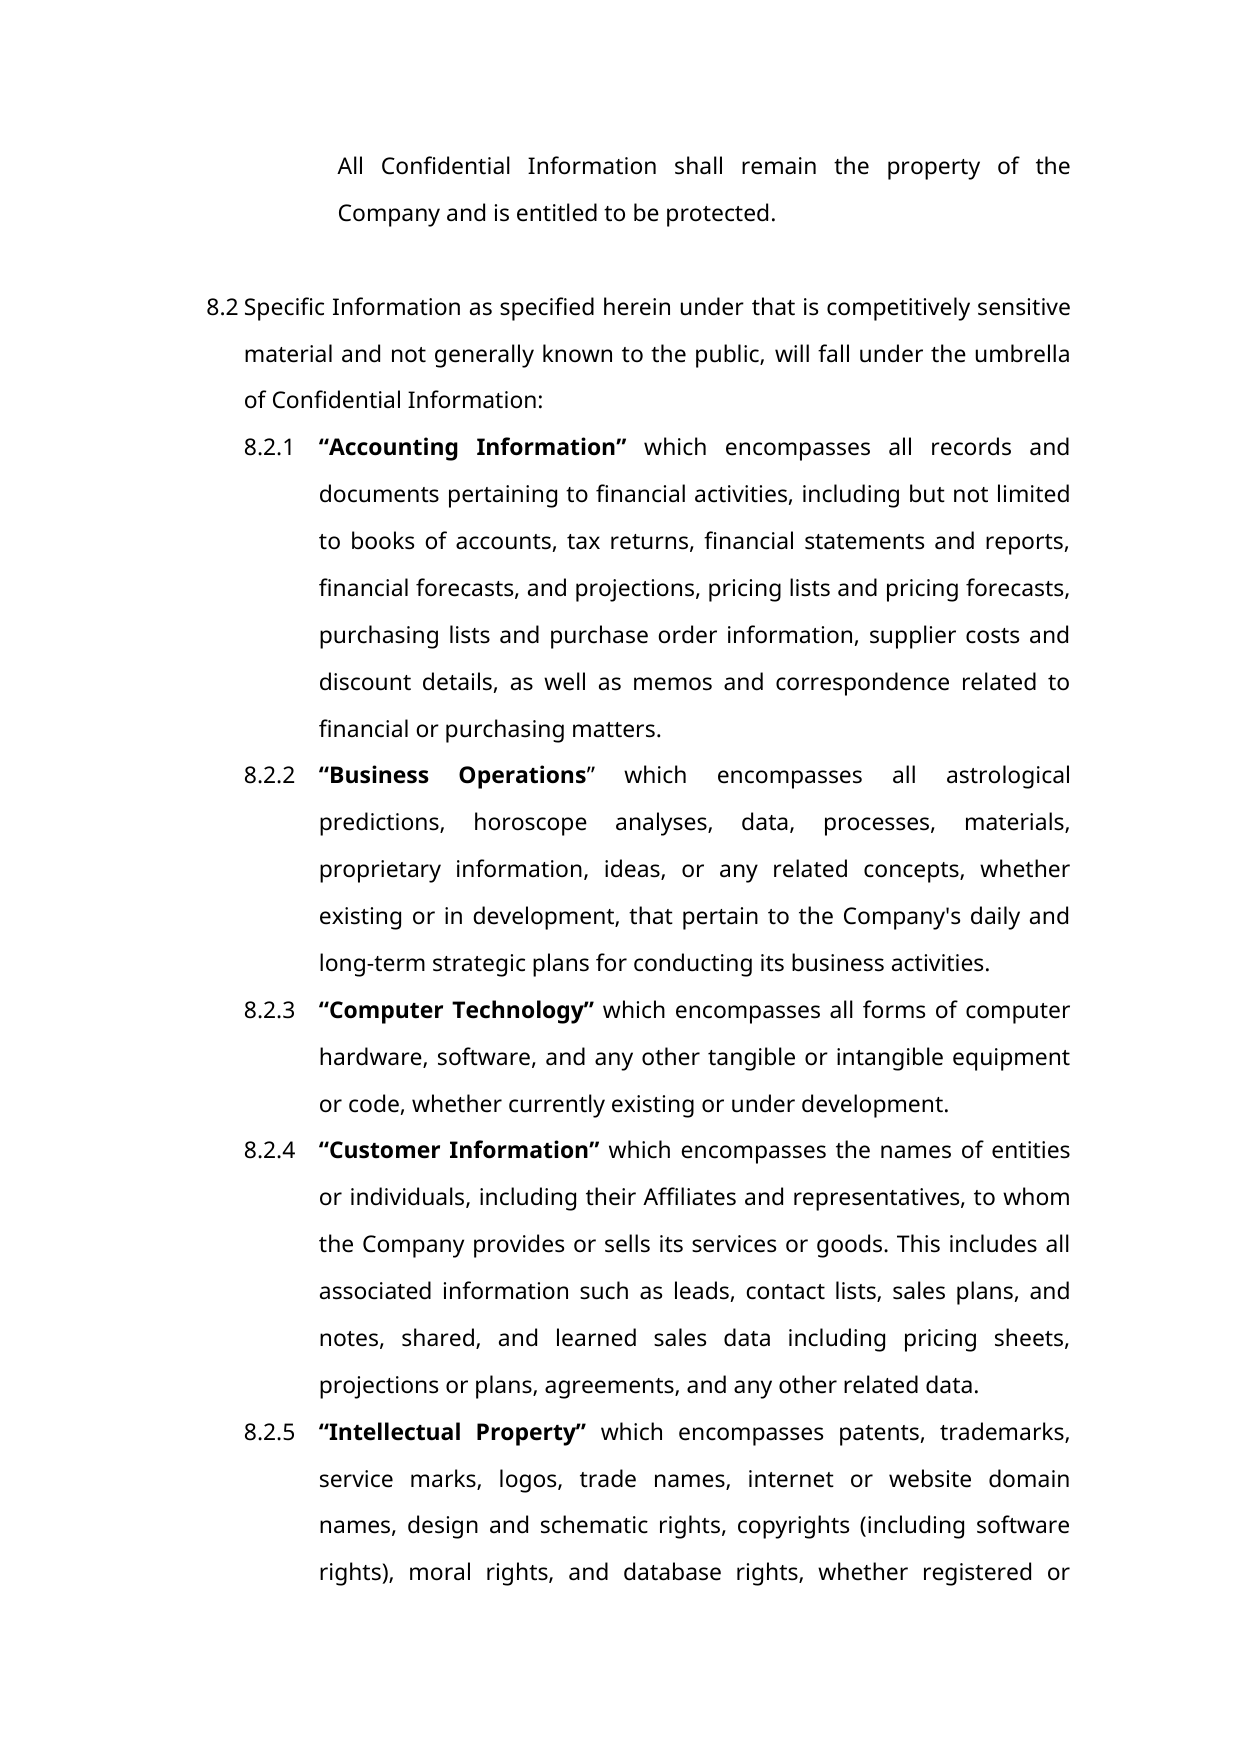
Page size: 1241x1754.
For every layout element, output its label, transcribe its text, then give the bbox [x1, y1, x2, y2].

list Specific Information as specified herein under that is competitively sensitive material and not generally known to the public, will fall under the umbrella of Confidential Information: [206, 291, 1071, 416]
list “Accounting Information” which encompasses all records and documents pertaining to financial activities, including but not limited to books of accounts, tax returns, financial statements and reports, financial forecasts, and projections, pricing lists and pricing forecasts, purchasing lists and purchase order information, supplier costs and discount details, as well as memos and correspondence related to financial or purchasing matters. [244, 431, 1071, 744]
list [244, 1416, 1071, 1587]
list “Computer Technology” which encompasses all forms of computer hardware, software, and any other tangible or intangible equipment or code, whether currently existing or under development. [244, 994, 1071, 1119]
list “Business Operations” which encompasses all astrological predictions, horoscope analyses, data, processes, materials, proprietary information, ideas, or any related concepts, whether existing or in development, that pertain to the Company's daily and long-term strategic plans for conducting its business activities. [244, 759, 1071, 978]
text All Confidential Information shall remain the property of the Company and is entitled to be protected. [337, 150, 1071, 228]
list “Customer Information” which encompasses the names of entities or individuals, including their Affiliates and representatives, to whom the Company provides or sells its services or goods. This includes all associated information such as leads, contact lists, sales plans, and notes, shared, and learned sales data including pricing sheets, projections or plans, agreements, and any other related data. [244, 1134, 1071, 1400]
